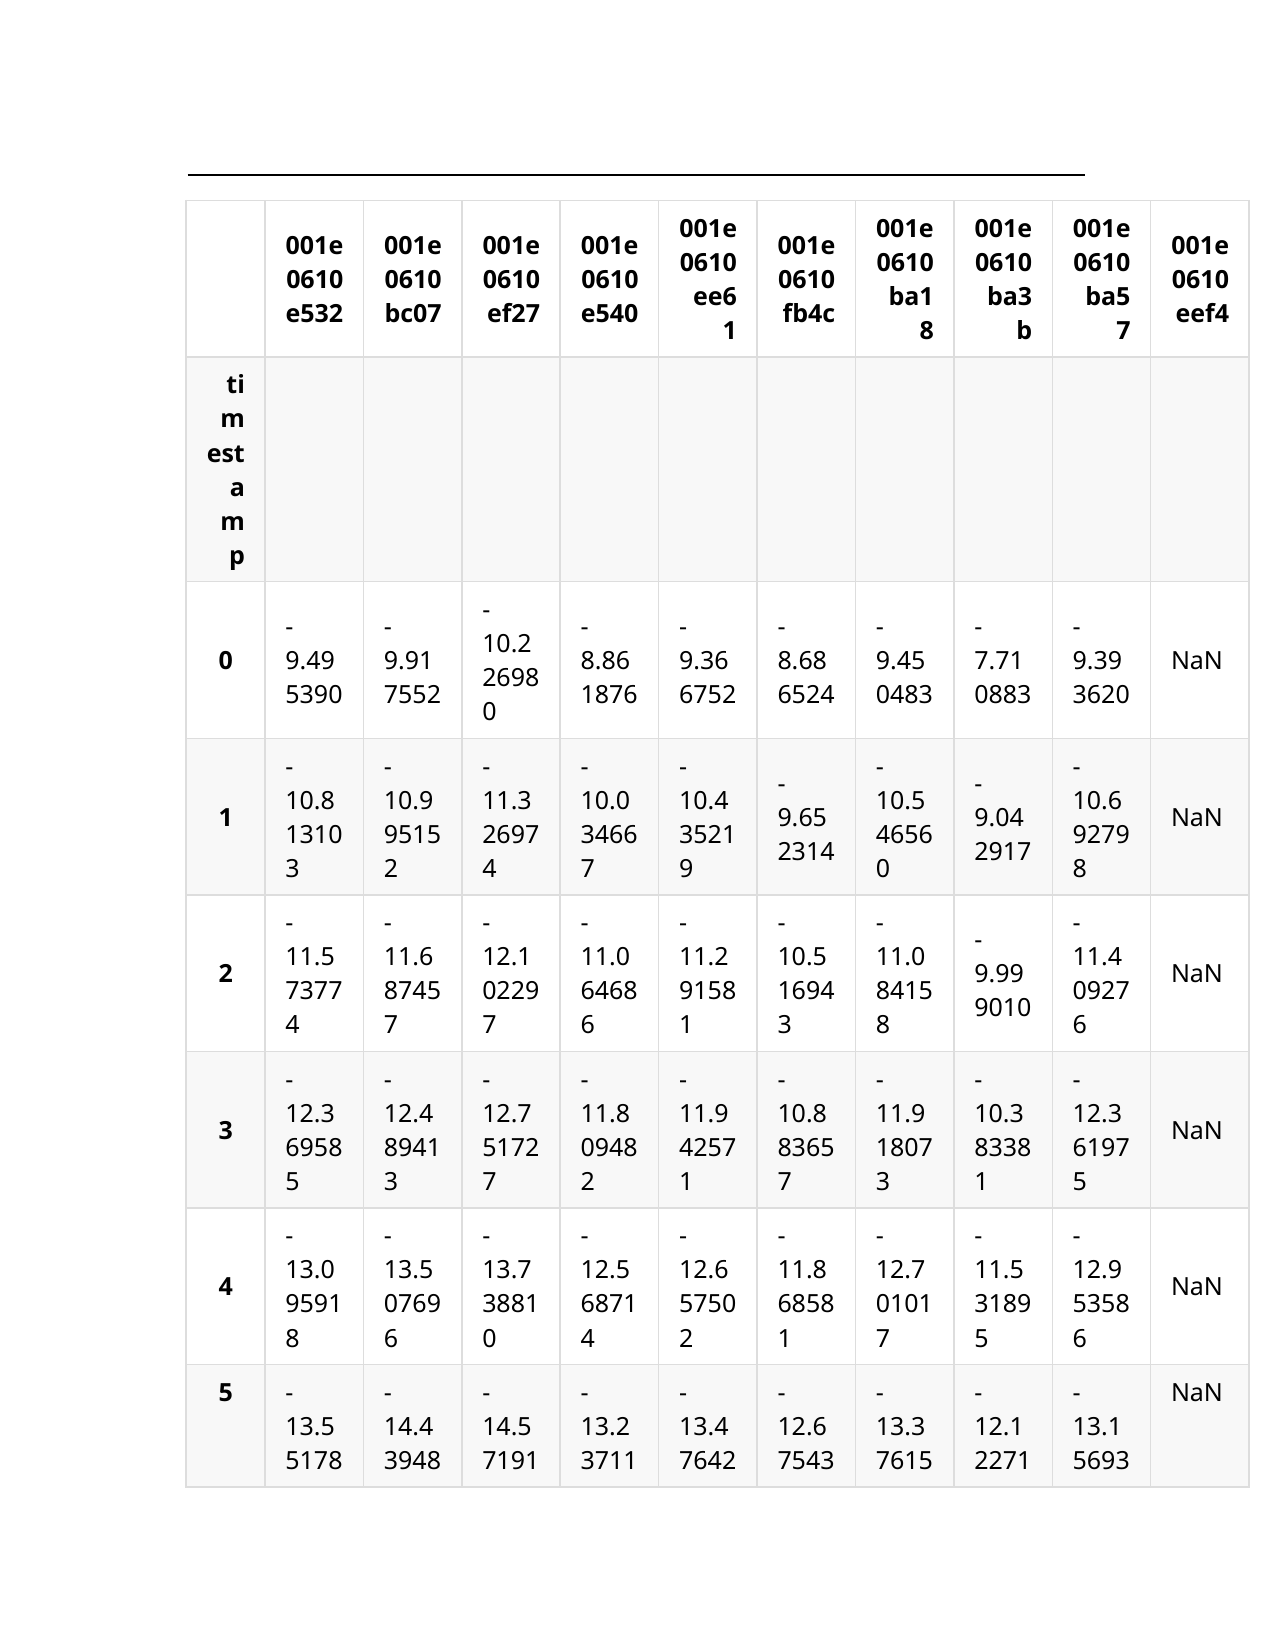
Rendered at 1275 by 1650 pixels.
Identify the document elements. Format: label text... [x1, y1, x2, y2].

table_cell NaN [1151, 896, 1248, 1051]
table_cell -8.686524 [758, 582, 855, 737]
table_cell -10.435219 [659, 739, 756, 894]
table_header 001e0610ba18 [856, 201, 953, 356]
table_cell -13.095918 [266, 1209, 363, 1364]
table_cell [266, 358, 363, 581]
table_cell 4 [187, 1209, 264, 1364]
table_cell [1053, 358, 1150, 581]
table_cell -12.751727 [463, 1052, 559, 1207]
table_cell [659, 358, 756, 581]
table_cell -10.995152 [364, 739, 461, 894]
table_cell -13.156931 [1053, 1365, 1150, 1486]
table_cell -11.809482 [561, 1052, 658, 1207]
table_cell 3 [187, 1052, 264, 1207]
table_cell -9.917552 [364, 582, 461, 737]
table_cell -9.495390 [266, 582, 363, 737]
table_cell NaN [1151, 1209, 1248, 1364]
table_cell -12.657502 [659, 1209, 756, 1364]
table_cell -11.942571 [659, 1052, 756, 1207]
table_cell -11.291581 [659, 896, 756, 1051]
table_cell [463, 358, 559, 581]
table_cell -11.868581 [758, 1209, 855, 1364]
table_header 001e0610e532 [266, 201, 363, 356]
table_cell -10.516943 [758, 896, 855, 1051]
table_cell -10.813103 [266, 739, 363, 894]
table_cell -12.122713 [955, 1365, 1052, 1486]
table_cell -11.918073 [856, 1052, 953, 1207]
table_cell -11.687457 [364, 896, 461, 1051]
table_header 001e0610fb4c [758, 201, 855, 356]
table_header 001e0610e540 [561, 201, 658, 356]
table_header 001e0610ef27 [463, 201, 559, 356]
table_cell 0 [187, 582, 264, 737]
table_cell -8.861876 [561, 582, 658, 737]
table_cell -12.489413 [364, 1052, 461, 1207]
table_cell -13.376158 [856, 1365, 953, 1486]
table_cell 2 [187, 896, 264, 1051]
table_cell NaN [1151, 582, 1248, 737]
table_cell -10.883657 [758, 1052, 855, 1207]
table_cell -11.064686 [561, 896, 658, 1051]
table_cell -12.701017 [856, 1209, 953, 1364]
table_cell -12.361975 [1053, 1052, 1150, 1207]
table_header 001e0610ee61 [659, 201, 756, 356]
table_cell -10.546560 [856, 739, 953, 894]
table_cell -11.326974 [463, 739, 559, 894]
table_cell -9.999010 [955, 896, 1052, 1051]
table_cell -11.084158 [856, 896, 953, 1051]
table_cell -14.571918 [463, 1365, 559, 1486]
table_cell NaN [1151, 739, 1248, 894]
table_cell -9.652314 [758, 739, 855, 894]
table_cell -12.568714 [561, 1209, 658, 1364]
table_cell [856, 358, 953, 581]
table_cell [1151, 358, 1248, 581]
table_cell -12.675438 [758, 1365, 855, 1486]
table_cell [561, 358, 658, 581]
table_cell -13.237114 [561, 1365, 658, 1486]
table_cell -12.102297 [463, 896, 559, 1051]
table_header 001e0610ba3b [955, 201, 1052, 356]
table_cell -11.531895 [955, 1209, 1052, 1364]
table_cell -10.226980 [463, 582, 559, 737]
table_cell -7.710883 [955, 582, 1052, 737]
table_cell -13.507696 [364, 1209, 461, 1364]
table_cell -9.042917 [955, 739, 1052, 894]
table_header 001e0610eef4 [1151, 201, 1248, 356]
table_cell NaN [1151, 1365, 1248, 1486]
table_cell [955, 358, 1052, 581]
table_cell -9.366752 [659, 582, 756, 737]
table_cell [364, 358, 461, 581]
table_cell 1 [187, 739, 264, 894]
table_cell -11.573774 [266, 896, 363, 1051]
table_cell -13.551785 [266, 1365, 363, 1486]
table_cell -9.450483 [856, 582, 953, 737]
table_cell -12.953586 [1053, 1209, 1150, 1364]
table_cell -10.692798 [1053, 739, 1150, 894]
table_cell 5 [187, 1365, 264, 1486]
table_header 001e0610ba57 [1053, 201, 1150, 356]
table_cell -13.476429 [659, 1365, 756, 1486]
table_cell NaN [1151, 1052, 1248, 1207]
table_cell -10.383381 [955, 1052, 1052, 1207]
table_cell -14.439482 [364, 1365, 461, 1486]
table_cell -10.034667 [561, 739, 658, 894]
table_cell -12.369585 [266, 1052, 363, 1207]
table_cell -11.409276 [1053, 896, 1150, 1051]
table_cell -9.393620 [1053, 582, 1150, 737]
table_header 001e0610bc07 [364, 201, 461, 356]
table_cell -13.738810 [463, 1209, 559, 1364]
table_cell timestamp [187, 358, 264, 581]
table_cell [758, 358, 855, 581]
table_header [187, 201, 264, 356]
